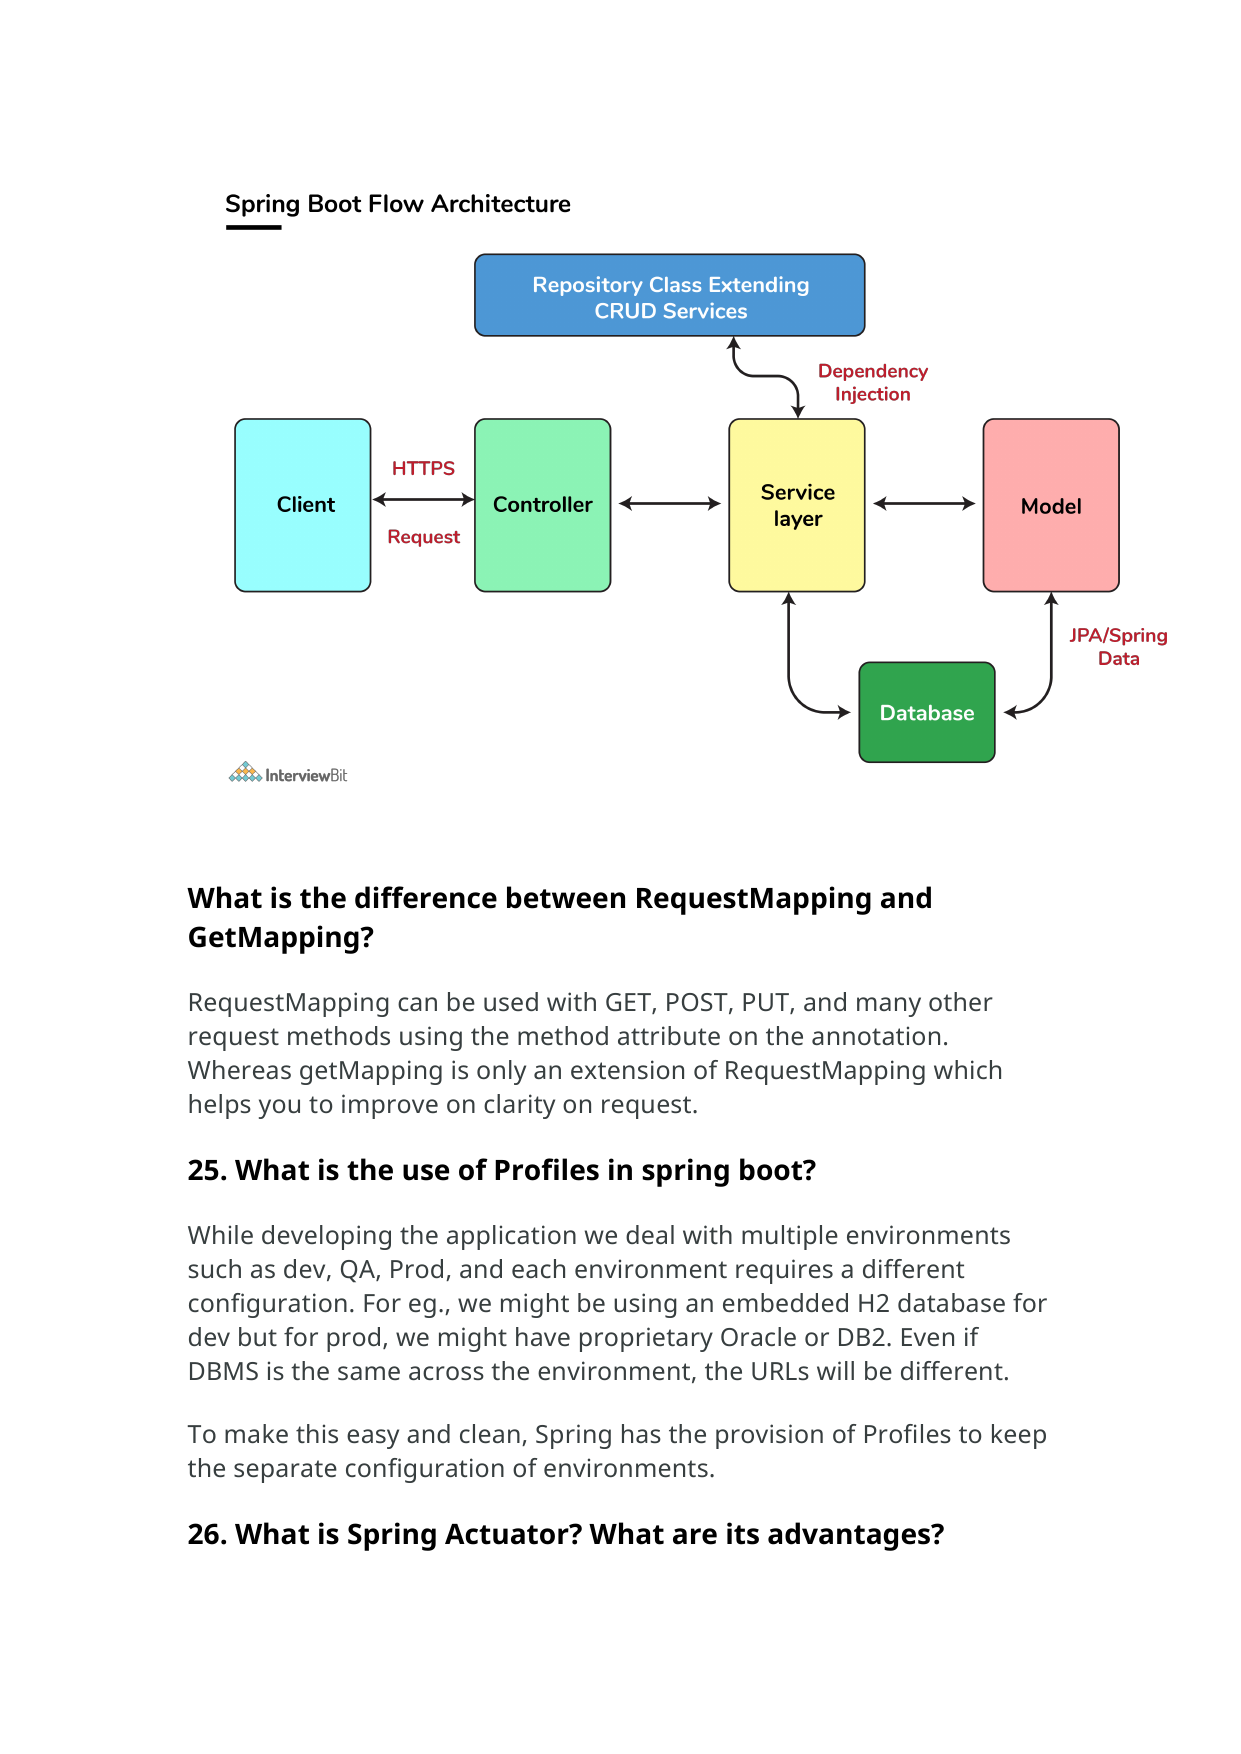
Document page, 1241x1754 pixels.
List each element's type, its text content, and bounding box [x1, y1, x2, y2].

subtitle 25. What is the use of Profiles in spring boot? [187, 1150, 1053, 1188]
text RequestMapping can be used with GET, POST, PUT, and many other request methods using the method attribute on the annotation. Whereas getMapping is only an extension of RequestMapping which helps you to improve on clarity on request. [187, 985, 1053, 1121]
text To make this easy and clean, Spring has the provision of Profiles to keep the separate configuration of environments. [187, 1417, 1053, 1485]
subtitle 26. What is Spring Actuator? What are its advantages? [187, 1514, 1053, 1553]
text While developing the application we deal with multiple environments such as dev, QA, Prod, and each environment requires a different configuration. For eg., we might be using an embedded H2 database for dev but for prod, we might have proprietary Oracle or DB2. Even if DBMS is the same across the environment, the URLs will be different. [187, 1218, 1053, 1388]
picture [187, 150, 1207, 821]
subtitle What is the difference between RequestMapping and GetMapping? [187, 879, 1053, 956]
